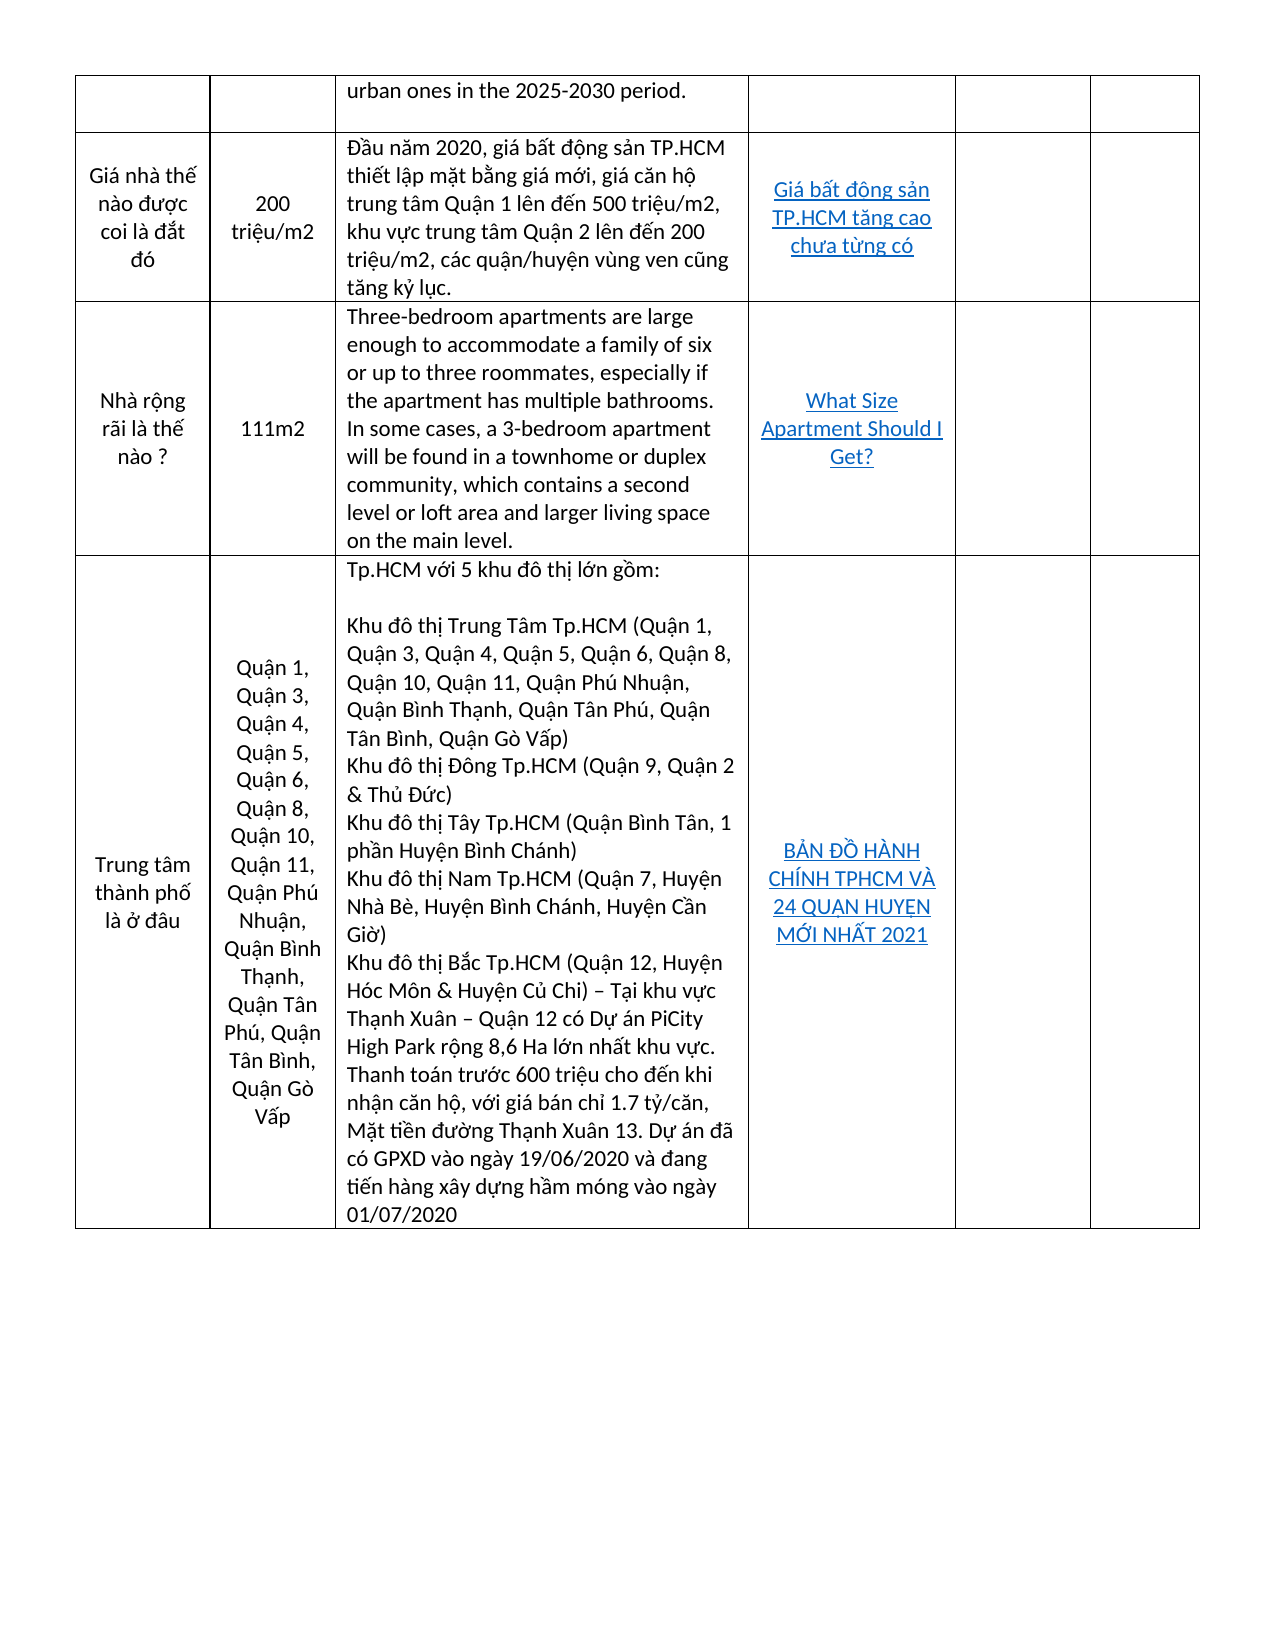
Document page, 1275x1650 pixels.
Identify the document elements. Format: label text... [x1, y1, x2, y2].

table_cell What Size Apartment Should I Get? [749, 302, 955, 554]
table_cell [76, 76, 209, 132]
table_cell 111m2 [211, 302, 335, 554]
table_cell [956, 302, 1090, 554]
table_cell [1091, 76, 1199, 132]
table_cell [1091, 133, 1199, 301]
table_cell Three-bedroom apartments are large enough to accommodate a family of six or up to three roommates, especially if the apartment has multiple bathrooms. In some cases, a 3-bedroom apartment will be found in a townhome or duplex community, which contains a second level or loft area and larger living space on the main level. [336, 302, 748, 554]
table_cell Nhà rộng rãi là thế nào ? [76, 302, 209, 554]
table_cell [956, 133, 1090, 301]
table_cell [956, 556, 1090, 1228]
table_cell Trung tâm thành phố là ở đâu [76, 556, 209, 1228]
table_cell Quận 1, Quận 3, Quận 4, Quận 5, Quận 6, Quận 8, Quận 10, Quận 11, Quận Phú Nhuận, Quận Bình Thạnh, Quận Tân Phú, Quận Tân Bình, Quận Gò Vấp [211, 556, 335, 1228]
table_cell Tp.HCM với 5 khu đô thị lớn gồm: Khu đô thị Trung Tâm Tp.HCM (Quận 1, Quận 3, Quận 4, Quận 5, Quận 6, Quận 8, Quận 10, Quận 11, Quận Phú Nhuận, Quận Bình Thạnh, Quận Tân Phú, Quận Tân Bình, Quận Gò Vấp) Khu đô thị Đông Tp.HCM (Quận 9, Quận 2 & Thủ Đức) Khu đô thị Tây Tp.HCM (Quận Bình Tân, 1 phần Huyện Bình Chánh) Khu đô thị Nam Tp.HCM (Quận 7, Huyện Nhà Bè, Huyện Bình Chánh, Huyện Cần Giờ) Khu đô thị Bắc Tp.HCM (Quận 12, Huyện Hóc Môn & Huyện Củ Chi) – Tại khu vực Thạnh Xuân – Quận 12 có Dự án PiCity High Park rộng 8,6 Ha lớn nhất khu vực. Thanh toán trước 600 triệu cho đến khi nhận căn hộ, với giá bán chỉ 1.7 tỷ/căn, Mặt tiền đường Thạnh Xuân 13. Dự án đã có GPXD vào ngày 19/06/2020 và đang tiến hàng xây dựng hầm móng vào ngày 01/07/2020 [336, 556, 748, 1228]
table_cell Giá nhà thế nào được coi là đắt đó [76, 133, 209, 301]
table_cell Giá bất động sản TP.HCM tăng cao chưa từng có [749, 133, 955, 301]
table_cell [1091, 302, 1199, 554]
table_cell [211, 76, 335, 132]
table_cell BẢN ĐỒ HÀNH CHÍNH TPHCM VÀ 24 QUẬN HUYỆN MỚI NHẤT 2021 [749, 556, 955, 1228]
table_cell [956, 76, 1090, 132]
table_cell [749, 76, 955, 132]
table_cell 200 triệu/m2 [211, 133, 335, 301]
table_cell Đầu năm 2020, giá bất động sản TP.HCM thiết lập mặt bằng giá mới, giá căn hộ trung tâm Quận 1 lên đến 500 triệu/m2, khu vực trung tâm Quận 2 lên đến 200 triệu/m2, các quận/huyện vùng ven cũng tăng kỷ lục. [336, 133, 748, 301]
table_cell [1091, 556, 1199, 1228]
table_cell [336, 76, 748, 132]
